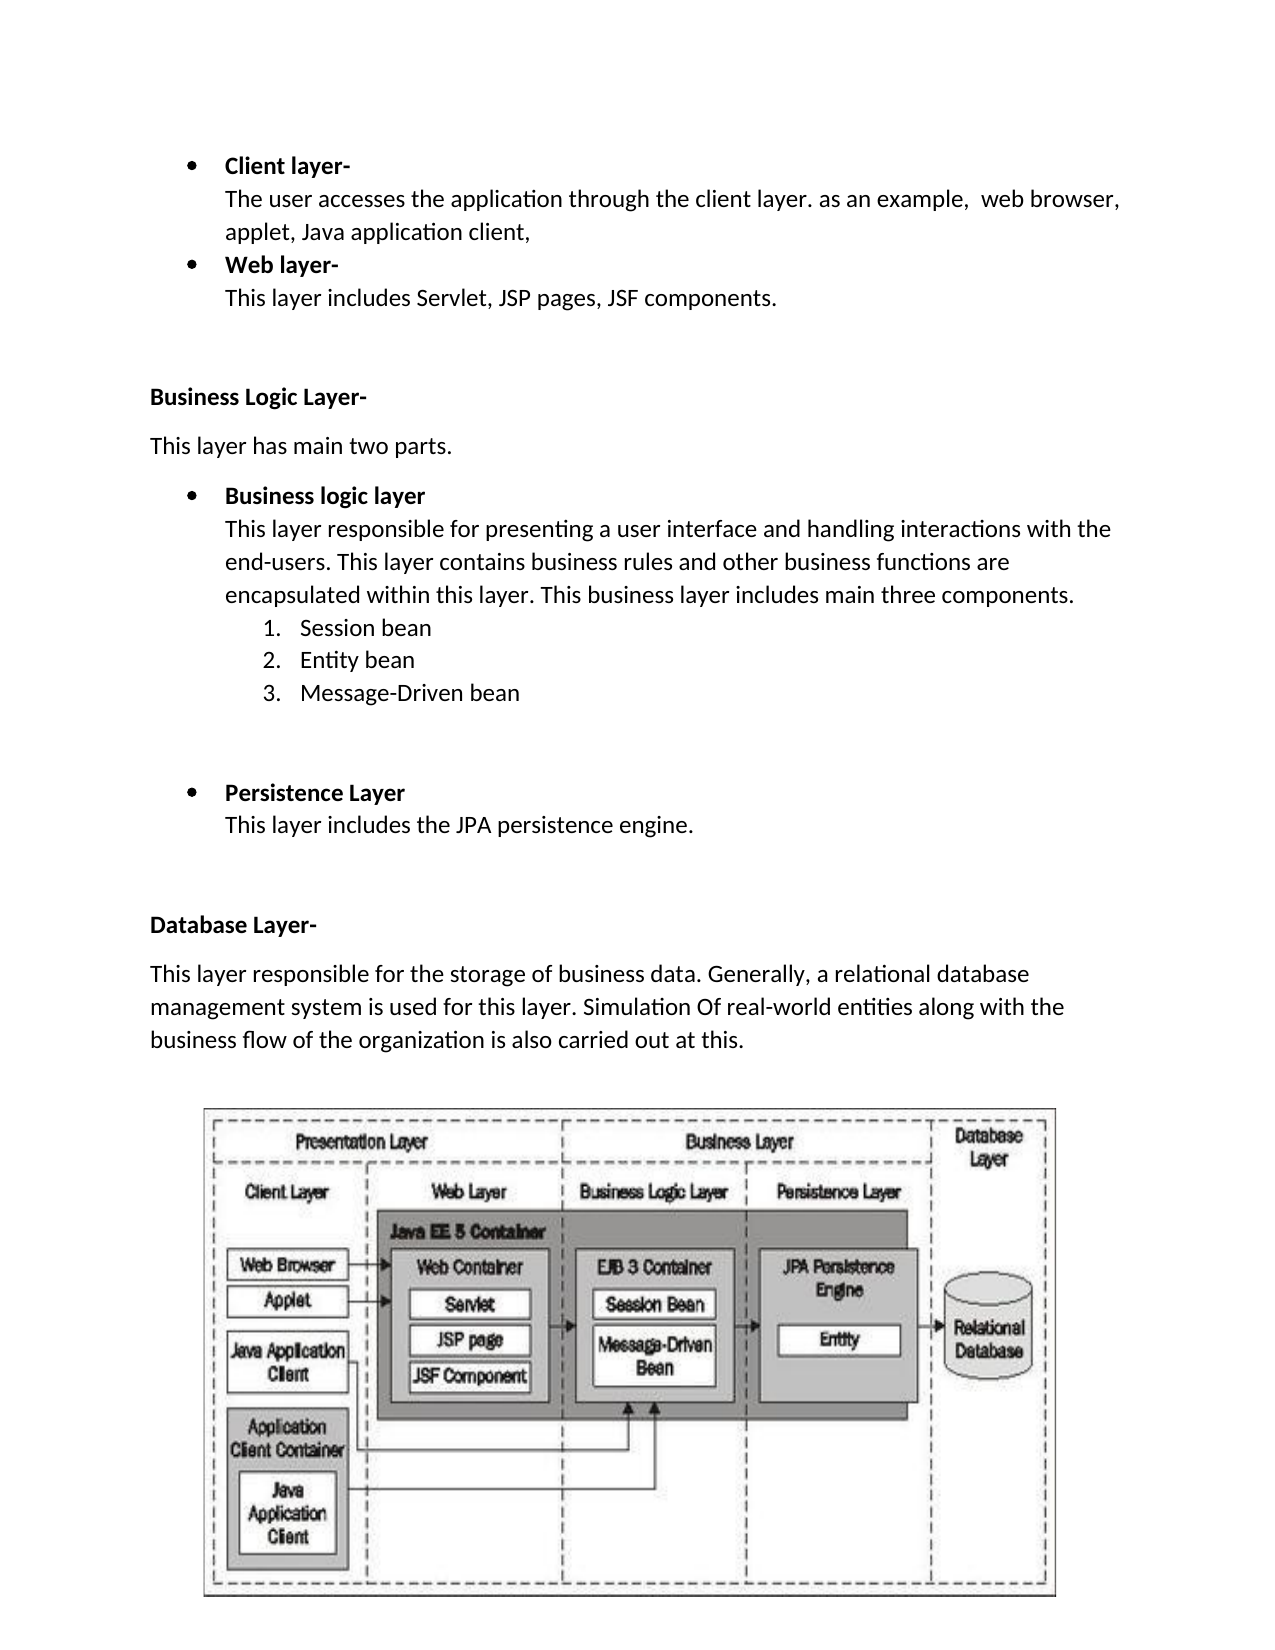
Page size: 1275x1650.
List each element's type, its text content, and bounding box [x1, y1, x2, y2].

list This layer includes the JPA persistence engine. [225, 809, 1125, 840]
text Business Logic Layer- [150, 381, 1125, 411]
text This layer has main two parts. [150, 430, 1125, 461]
list The user accesses the application through the client layer. as an example, web browser, applet, Java application client, [225, 183, 1125, 246]
list Client layer- [187, 150, 1125, 181]
picture [203, 1108, 1057, 1597]
list Business logic layer [187, 480, 1125, 511]
list This layer includes Servlet, JSP pages, JSF components. [225, 282, 1125, 312]
text This layer responsible for the storage of business data. Generally, a relational database management system is used for this layer. Simulation Of real-world entities along with the business flow of the organization is also carried out at this. [150, 958, 1125, 1055]
list Message-Driven bean [262, 677, 1125, 708]
text Database Layer- [150, 909, 1125, 939]
list This layer responsible for presenting a user interface and handling interactions with the end-users. This layer contains business rules and other business functions are encapsulated within this layer. This business layer includes main three components. [225, 513, 1125, 609]
list Entity bean [262, 644, 1125, 675]
list Session bean [262, 612, 1125, 642]
list Web layer- [187, 249, 1125, 279]
list Persistence Layer [187, 777, 1125, 807]
